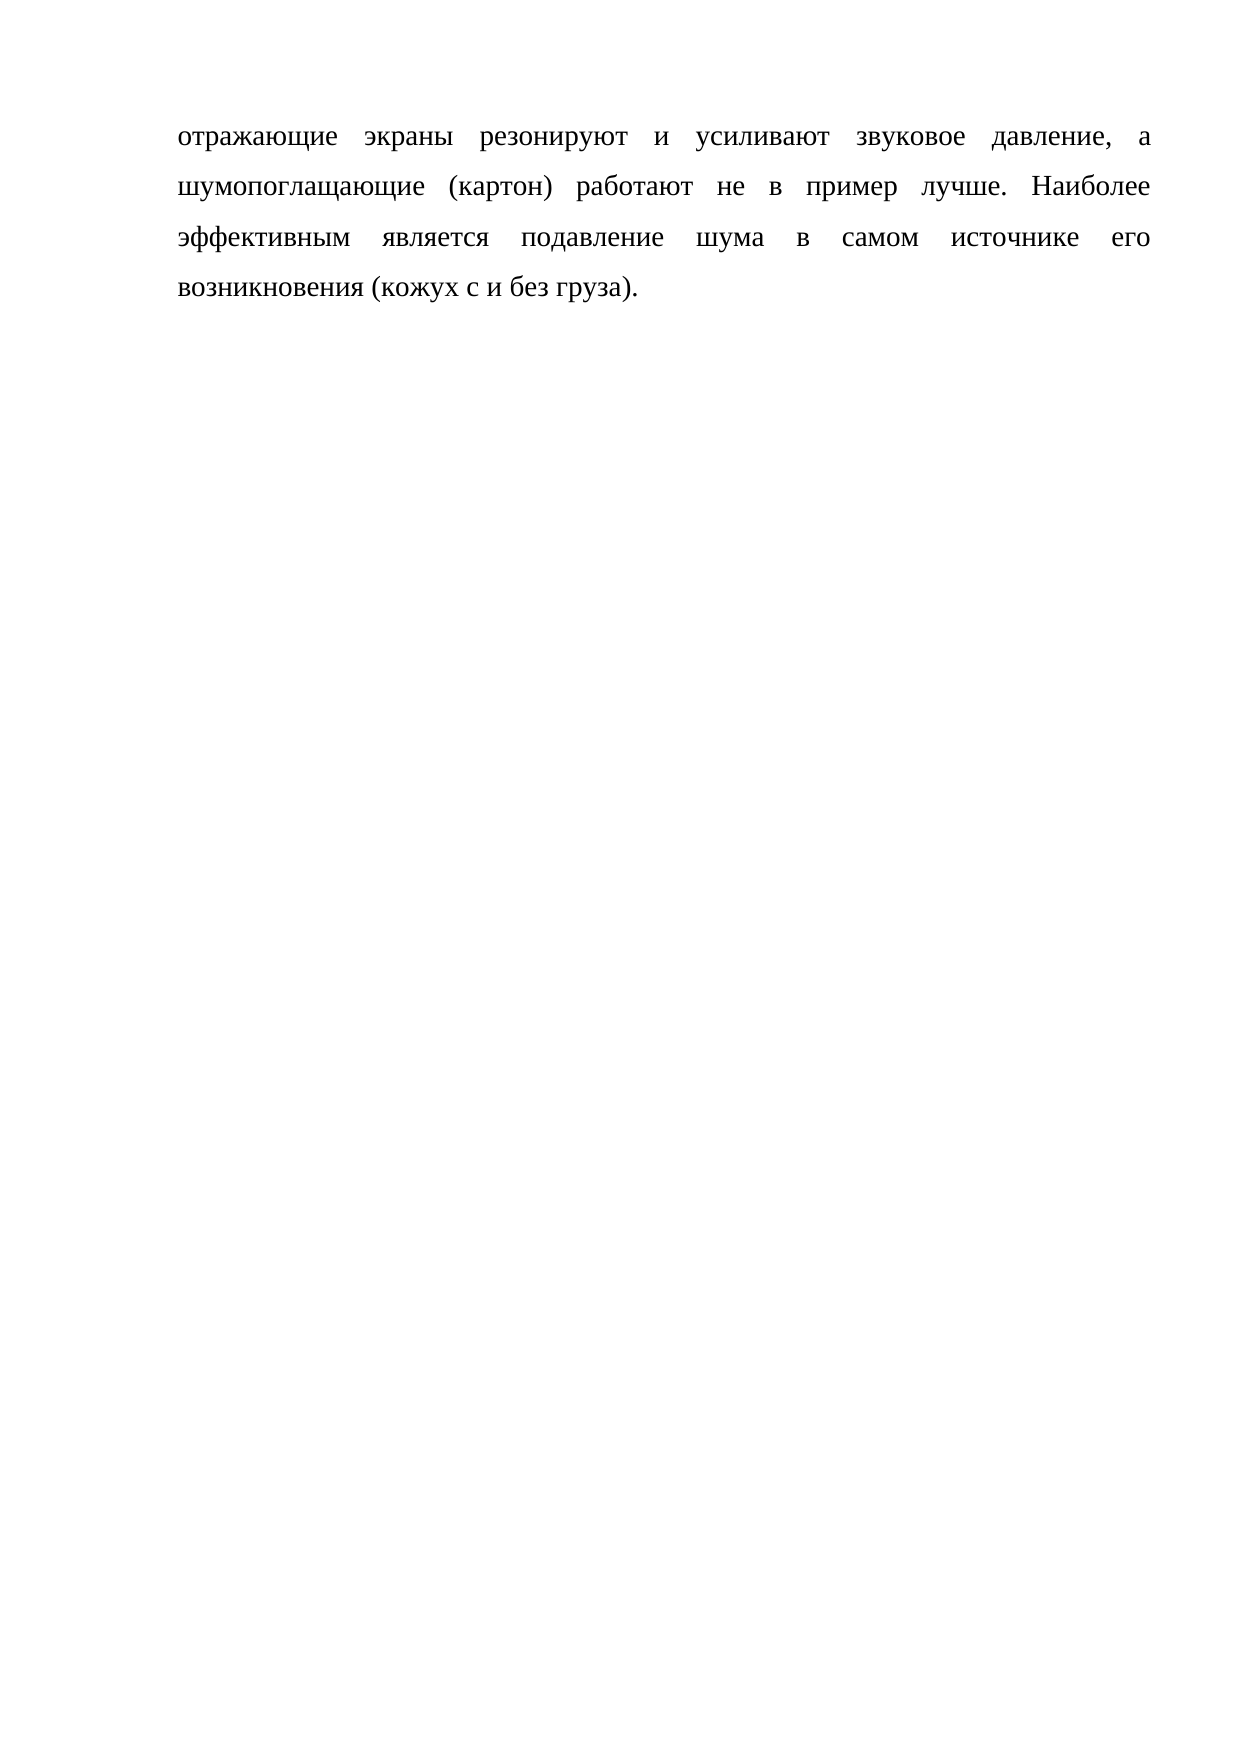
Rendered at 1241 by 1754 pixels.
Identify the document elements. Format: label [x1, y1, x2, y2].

text [177, 118, 1152, 303]
